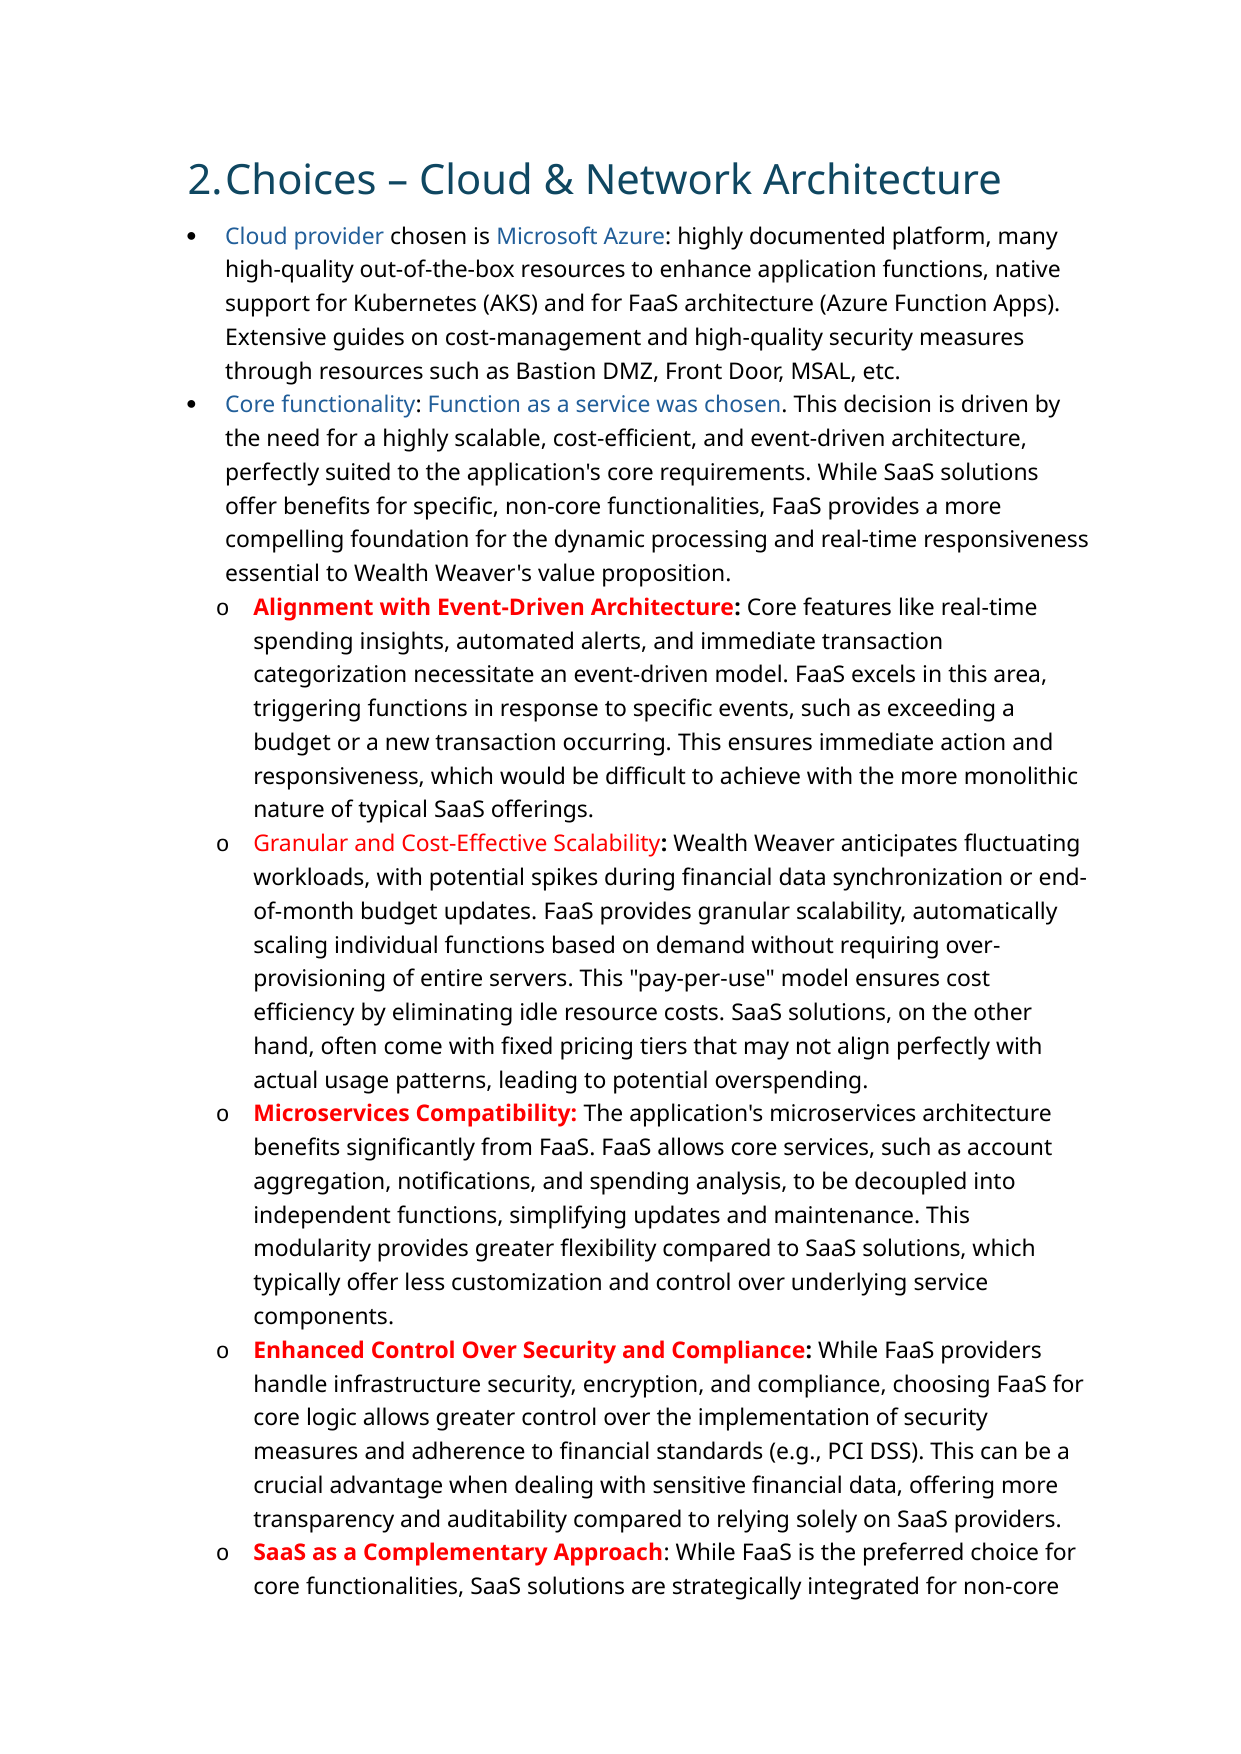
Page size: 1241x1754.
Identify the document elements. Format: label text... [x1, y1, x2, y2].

list Microservices Compatibility: The application's microservices architecture benefits significantly from FaaS. FaaS allows core services, such as account aggregation, notifications, and spending analysis, to be decoupled into independent functions, simplifying updates and maintenance. This modularity provides greater flexibility compared to SaaS solutions, which typically offer less customization and control over underlying service components. [216, 1097, 1090, 1331]
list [216, 1536, 1090, 1601]
list Enhanced Control Over Security and Compliance: While FaaS providers handle infrastructure security, encryption, and compliance, choosing FaaS for core logic allows greater control over the implementation of security measures and adherence to financial standards (e.g., PCI DSS). This can be a crucial advantage when dealing with sensitive financial data, offering more transparency and auditability compared to relying solely on SaaS providers. [216, 1334, 1090, 1534]
list Core functionality: Function as a service was chosen. This decision is driven by the need for a highly scalable, cost-efficient, and event-driven architecture, perfectly suited to the application's core requirements. While SaaS solutions offer benefits for specific, non-core functionalities, FaaS provides a more compelling foundation for the dynamic processing and real-time responsiveness essential to Wealth Weaver's value proposition. [187, 388, 1090, 588]
subtitle Choices – Cloud & Network Architecture [187, 150, 1090, 207]
list Granular and Cost-Effective Scalability: Wealth Weaver anticipates fluctuating workloads, with potential spikes during financial data synchronization or end-of-month budget updates. FaaS provides granular scalability, automatically scaling individual functions based on demand without requiring over-provisioning of entire servers. This "pay-per-use" model ensures cost efficiency by eliminating idle resource costs. SaaS solutions, on the other hand, often come with fixed pricing tiers that may not align perfectly with actual usage patterns, leading to potential overspending. [216, 827, 1090, 1095]
list Alignment with Event-Driven Architecture: Core features like real-time spending insights, automated alerts, and immediate transaction categorization necessitate an event-driven model. FaaS excels in this area, triggering functions in response to specific events, such as exceeding a budget or a new transaction occurring. This ensures immediate action and responsiveness, which would be difficult to achieve with the more monolithic nature of typical SaaS offerings. [216, 591, 1090, 825]
list Cloud provider chosen is Microsoft Azure: highly documented platform, many high-quality out-of-the-box resources to enhance application functions, native support for Kubernetes (AKS) and for FaaS architecture (Azure Function Apps). Extensive guides on cost-management and high-quality security measures through resources such as Bastion DMZ, Front Door, MSAL, etc. [187, 219, 1090, 386]
